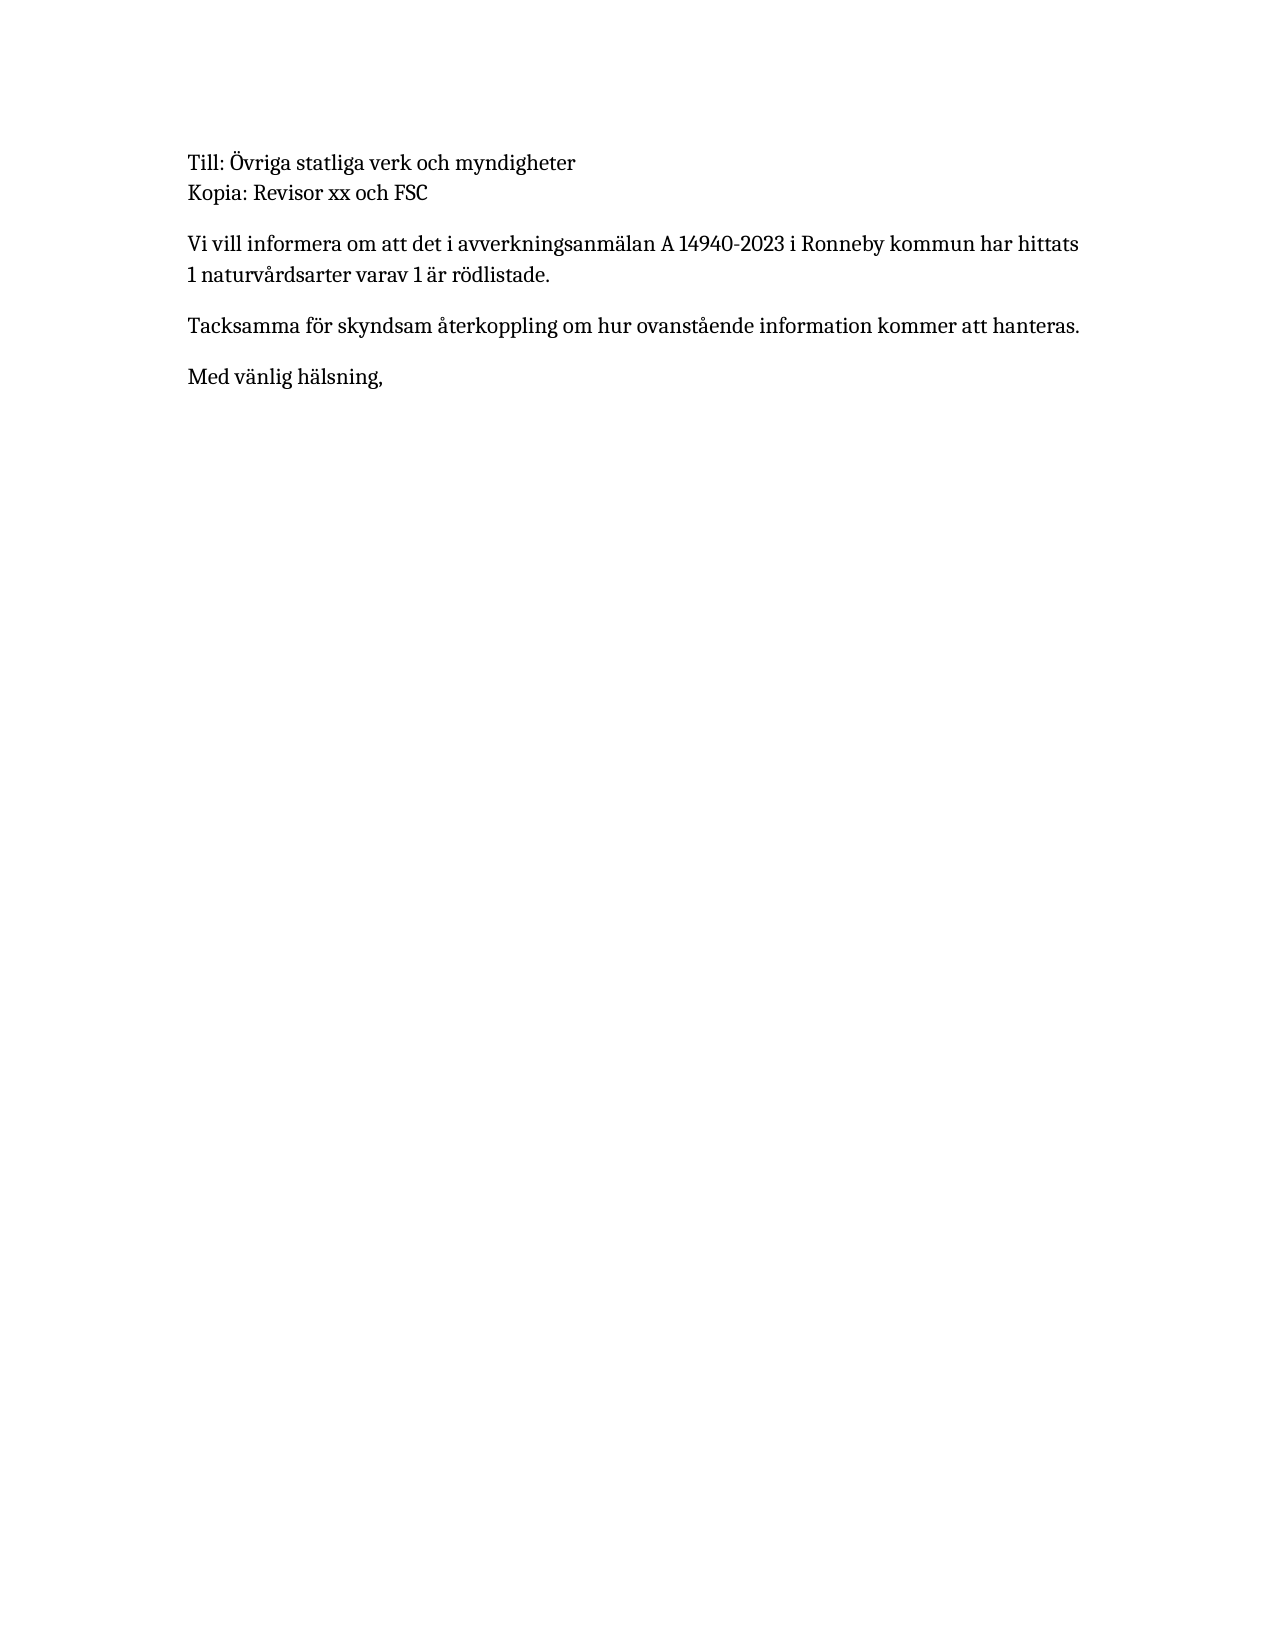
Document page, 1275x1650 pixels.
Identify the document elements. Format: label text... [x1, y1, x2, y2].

text Till: Övriga statliga verk och myndigheter Kopia: Revisor xx och FSC [187, 150, 1087, 207]
text Vi vill informera om att det i avverkningsanmälan A 14940-2023 i Ronneby kommun har hittats 1 naturvårdsarter varav 1 är rödlistade. [187, 231, 1087, 288]
text Tacksamma för skyndsam återkoppling om hur ovanstående information kommer att hanteras. [187, 312, 1087, 339]
text Med vänlig hälsning, [187, 363, 1087, 420]
